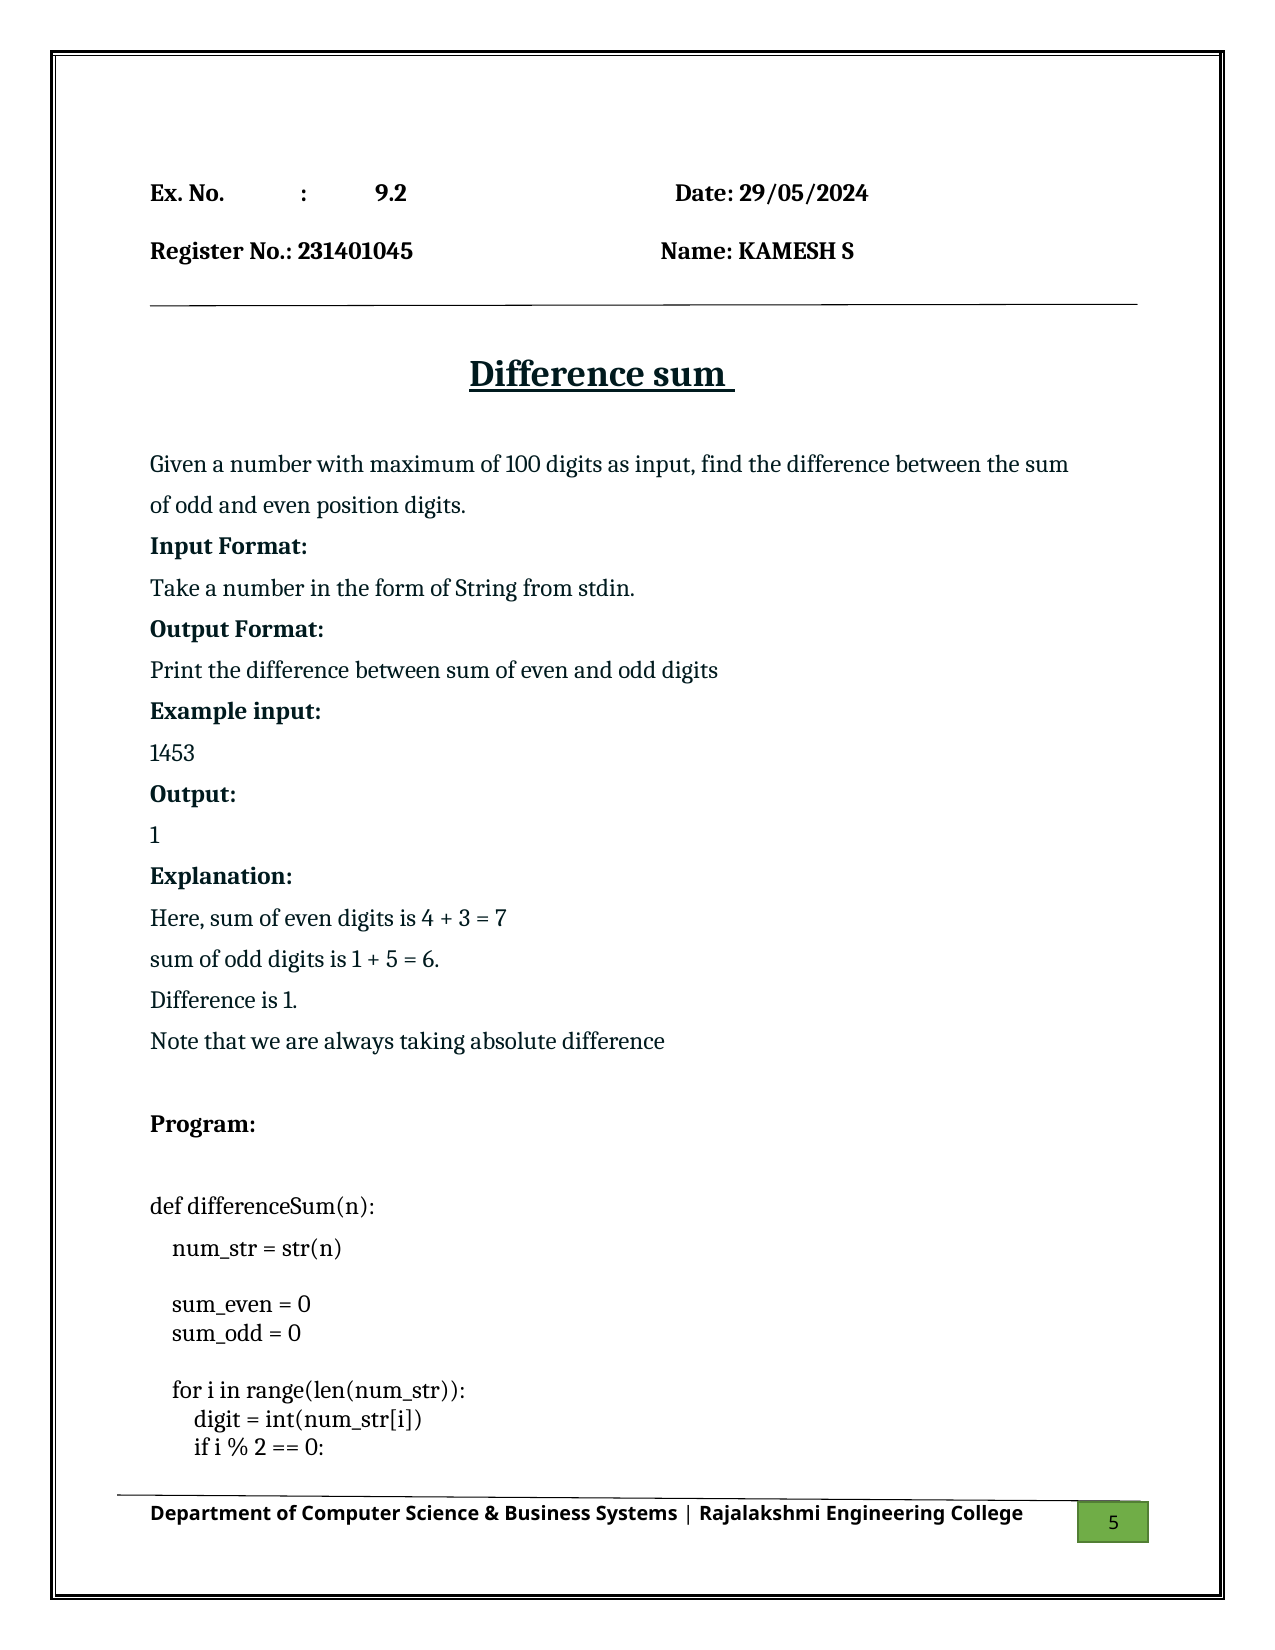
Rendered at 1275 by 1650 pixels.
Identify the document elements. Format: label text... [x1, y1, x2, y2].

text Difference is 1. [150, 986, 1125, 1015]
text Given a number with maximum of 100 digits as input, find the difference between the sum [150, 450, 1125, 478]
text if i % 2 == 0: [150, 1433, 1125, 1462]
text Output: [150, 780, 1125, 808]
text 1 [150, 821, 1125, 850]
text Note that we are always taking absolute difference [150, 1027, 1125, 1056]
text sum of odd digits is 1 + 5 = 6. [150, 945, 1125, 973]
text for i in range(len(num_str)): [150, 1376, 1125, 1404]
text 1453 [150, 738, 1125, 767]
text sum_even = 0 [150, 1290, 1125, 1319]
text Output Format: [150, 615, 1125, 643]
text Take a number in the form of String from stdin. [150, 573, 1125, 602]
text Difference sum [150, 353, 1125, 396]
text sum_odd = 0 [150, 1319, 1125, 1348]
text Program: [150, 1110, 1125, 1138]
text Explanation: [150, 862, 1125, 891]
text Ex. No. : 9.2 Date: 29/05/2024 [150, 179, 1125, 208]
text def differenceSum(n): [150, 1192, 1125, 1221]
text Register No.: 231401045 Name: KAMESH S [150, 237, 1125, 266]
text Example input: [150, 697, 1125, 726]
text Here, sum of even digits is 4 + 3 = 7 [150, 903, 1125, 932]
text digit = int(num_str[i]) [150, 1404, 1125, 1433]
text Input Format: [150, 532, 1125, 561]
text num_str = str(n) [150, 1233, 1125, 1262]
text of odd and even position digits. [150, 491, 1125, 520]
text Print the difference between sum of even and odd digits [150, 656, 1125, 685]
